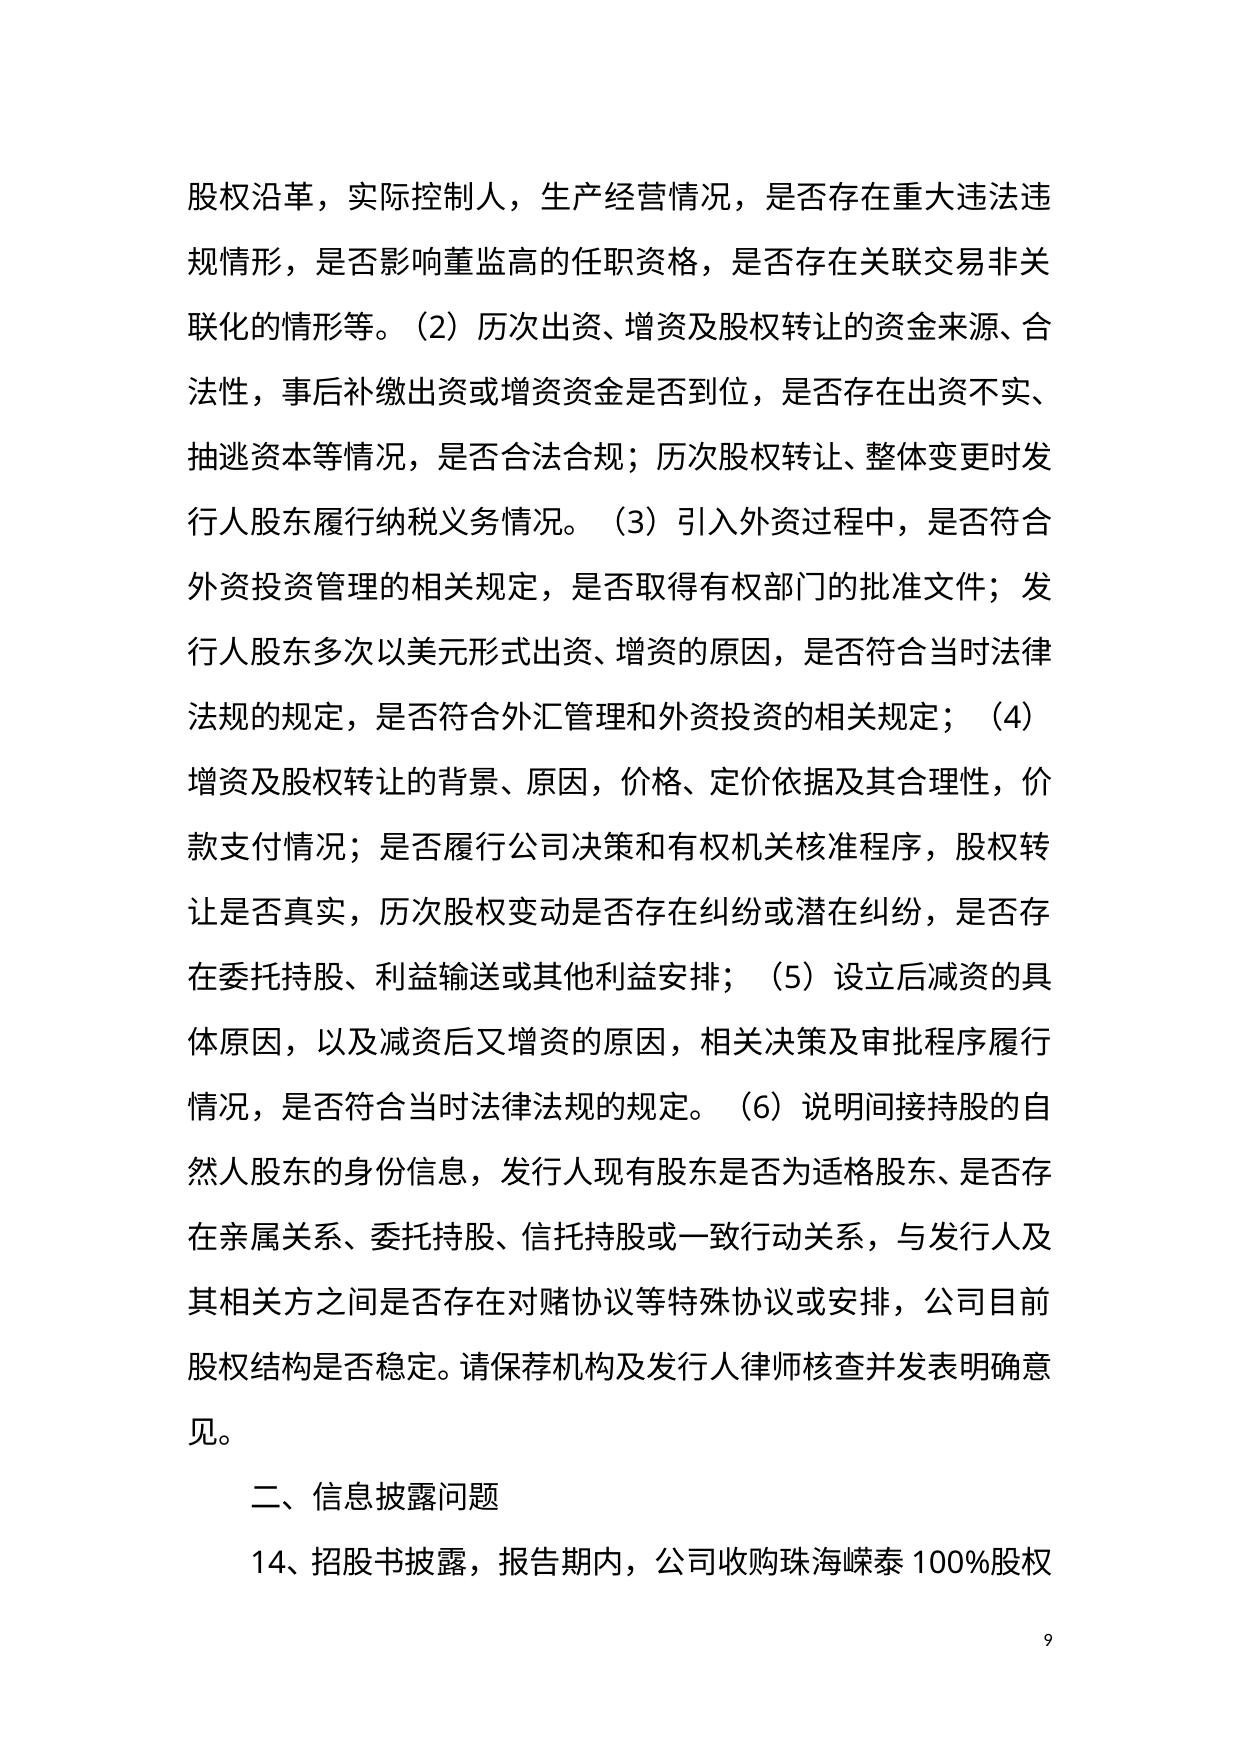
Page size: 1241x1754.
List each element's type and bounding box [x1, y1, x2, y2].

list [187, 162, 1053, 1592]
